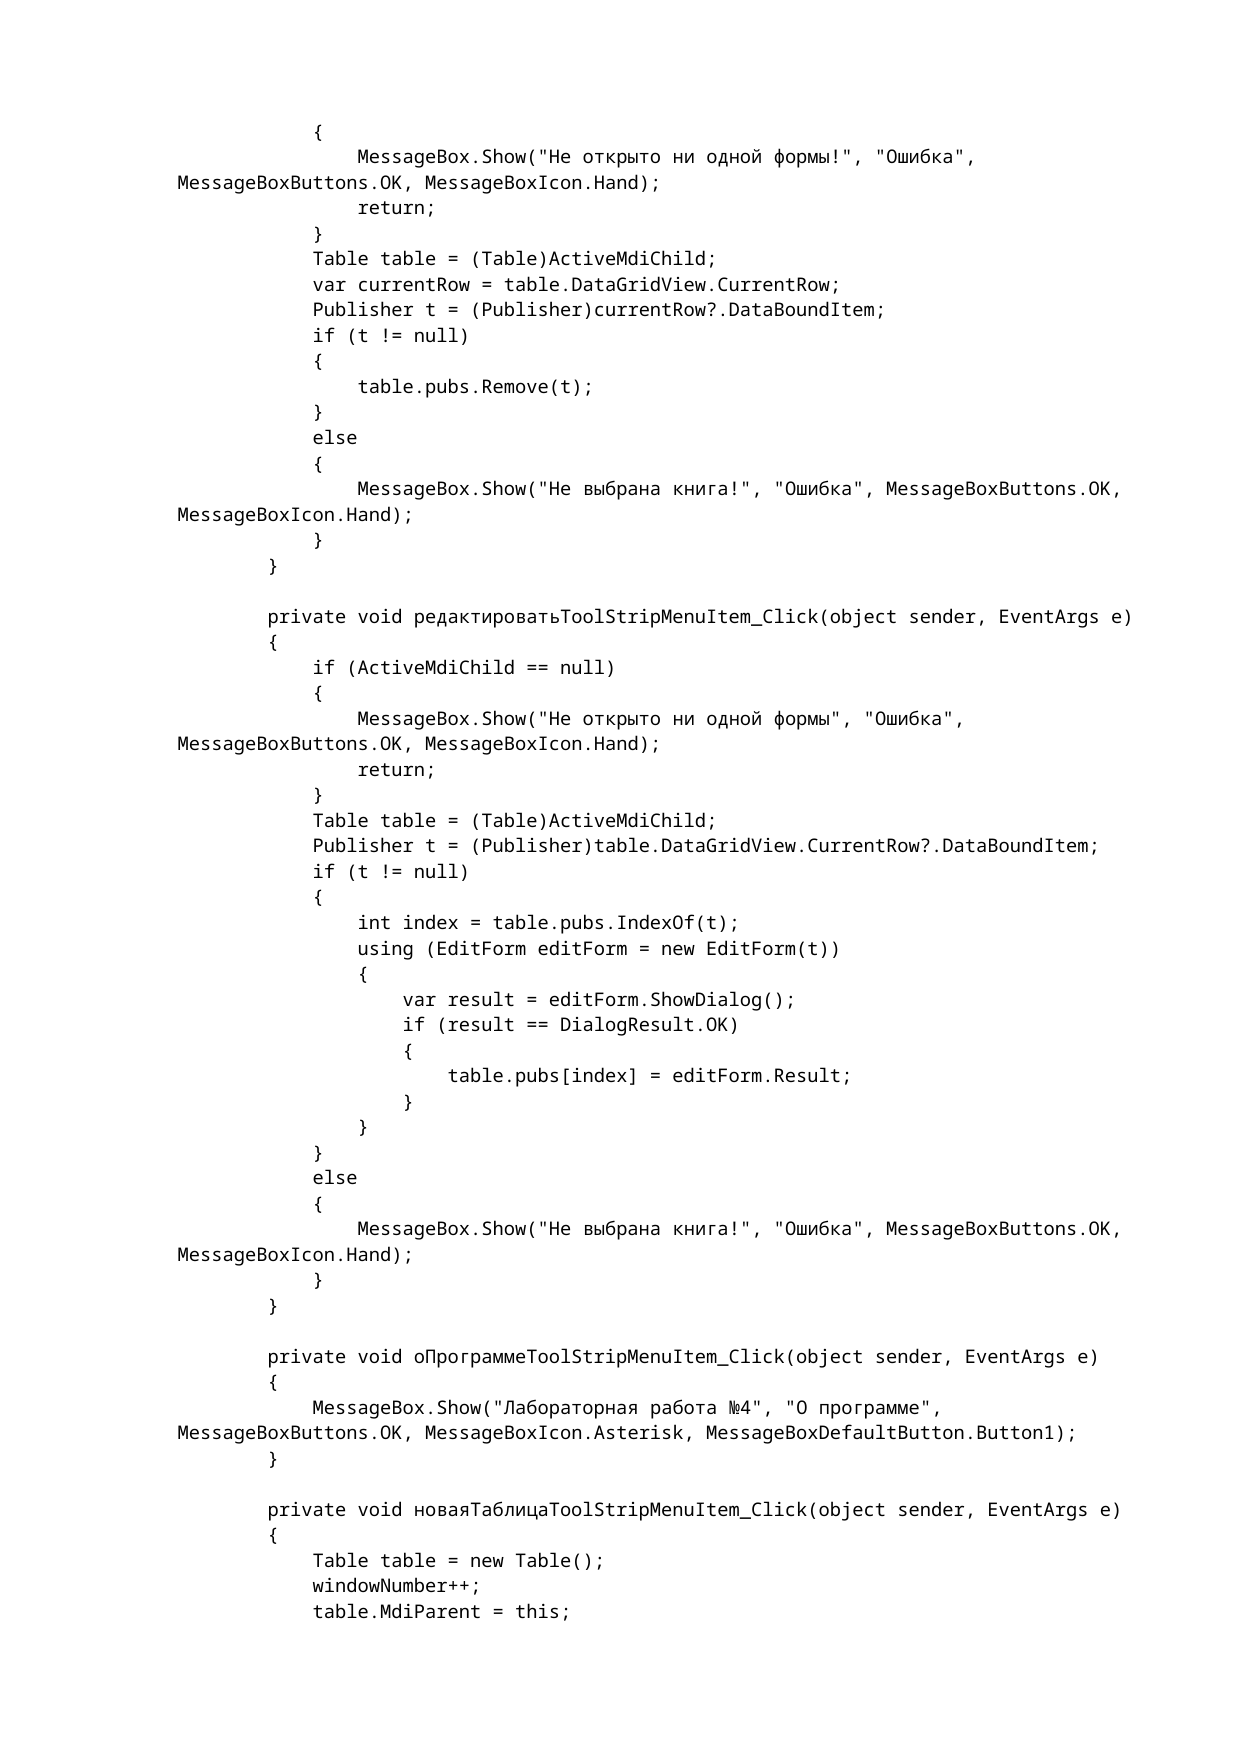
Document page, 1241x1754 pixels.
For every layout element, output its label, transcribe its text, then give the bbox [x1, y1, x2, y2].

text windowNumber++; [177, 1573, 1152, 1598]
text } [177, 220, 1152, 246]
text else [177, 424, 1152, 450]
text table.pubs.Remove(t); [177, 373, 1152, 399]
text } [177, 1139, 1152, 1164]
text { [177, 679, 1152, 705]
text } [177, 1088, 1152, 1113]
text { [177, 1037, 1152, 1062]
text using (EditForm editForm = new EditForm(t)) [177, 935, 1152, 960]
text Publisher t = (Publisher)currentRow?.DataBoundItem; [177, 297, 1152, 322]
text var currentRow = table.DataGridView.CurrentRow; [177, 271, 1152, 297]
text } [177, 399, 1152, 424]
text if (ActiveMdiChild == null) [177, 654, 1152, 679]
text return; [177, 195, 1152, 220]
text int index = table.pubs.IndexOf(t); [177, 909, 1152, 935]
text } [177, 1292, 1152, 1318]
text MessageBox.Show("Не открыто ни одной формы!", "Ошибка", MessageBoxButtons.OK, MessageBoxIcon.Hand); [177, 144, 1152, 195]
text return; [177, 756, 1152, 782]
text } [177, 1267, 1152, 1292]
text private void редактироватьToolStripMenuItem_Click(object sender, EventArgs e) [177, 603, 1152, 628]
text private void оПрограммеToolStripMenuItem_Click(object sender, EventArgs e) [177, 1343, 1152, 1369]
text } [177, 782, 1152, 807]
text table.MdiParent = this; [177, 1598, 1152, 1624]
text { [177, 960, 1152, 986]
text if (t != null) [177, 858, 1152, 884]
text } [177, 526, 1152, 552]
text MessageBox.Show("Лабораторная работа №4", "О программе", MessageBoxButtons.OK, MessageBoxIcon.Asterisk, MessageBoxDefaultButton.Button1); [177, 1394, 1152, 1445]
text Table table = (Table)ActiveMdiChild; [177, 246, 1152, 271]
text { [177, 1369, 1152, 1394]
text MessageBox.Show("Не открыто ни одной формы", "Ошибка", MessageBoxButtons.OK, MessageBoxIcon.Hand); [177, 705, 1152, 756]
text Publisher t = (Publisher)table.DataGridView.CurrentRow?.DataBoundItem; [177, 833, 1152, 858]
text } [177, 552, 1152, 577]
text if (t != null) [177, 322, 1152, 348]
text { [177, 450, 1152, 475]
text { [177, 1522, 1152, 1547]
text private void новаяТаблицаToolStripMenuItem_Click(object sender, EventArgs e) [177, 1496, 1152, 1522]
text } [177, 1113, 1152, 1139]
text } [177, 1445, 1152, 1471]
text Table table = new Table(); [177, 1547, 1152, 1573]
text { [177, 348, 1152, 373]
text { [177, 628, 1152, 654]
text MessageBox.Show("Не выбрана книга!", "Ошибка", MessageBoxButtons.OK, MessageBoxIcon.Hand); [177, 475, 1152, 526]
text { [177, 884, 1152, 909]
text table.pubs[index] = editForm.Result; [177, 1062, 1152, 1088]
text { [177, 118, 1152, 144]
text { [177, 1190, 1152, 1216]
text Table table = (Table)ActiveMdiChild; [177, 807, 1152, 833]
text MessageBox.Show("Не выбрана книга!", "Ошибка", MessageBoxButtons.OK, MessageBoxIcon.Hand); [177, 1216, 1152, 1267]
text if (result == DialogResult.OK) [177, 1011, 1152, 1037]
text var result = editForm.ShowDialog(); [177, 986, 1152, 1011]
text else [177, 1164, 1152, 1190]
